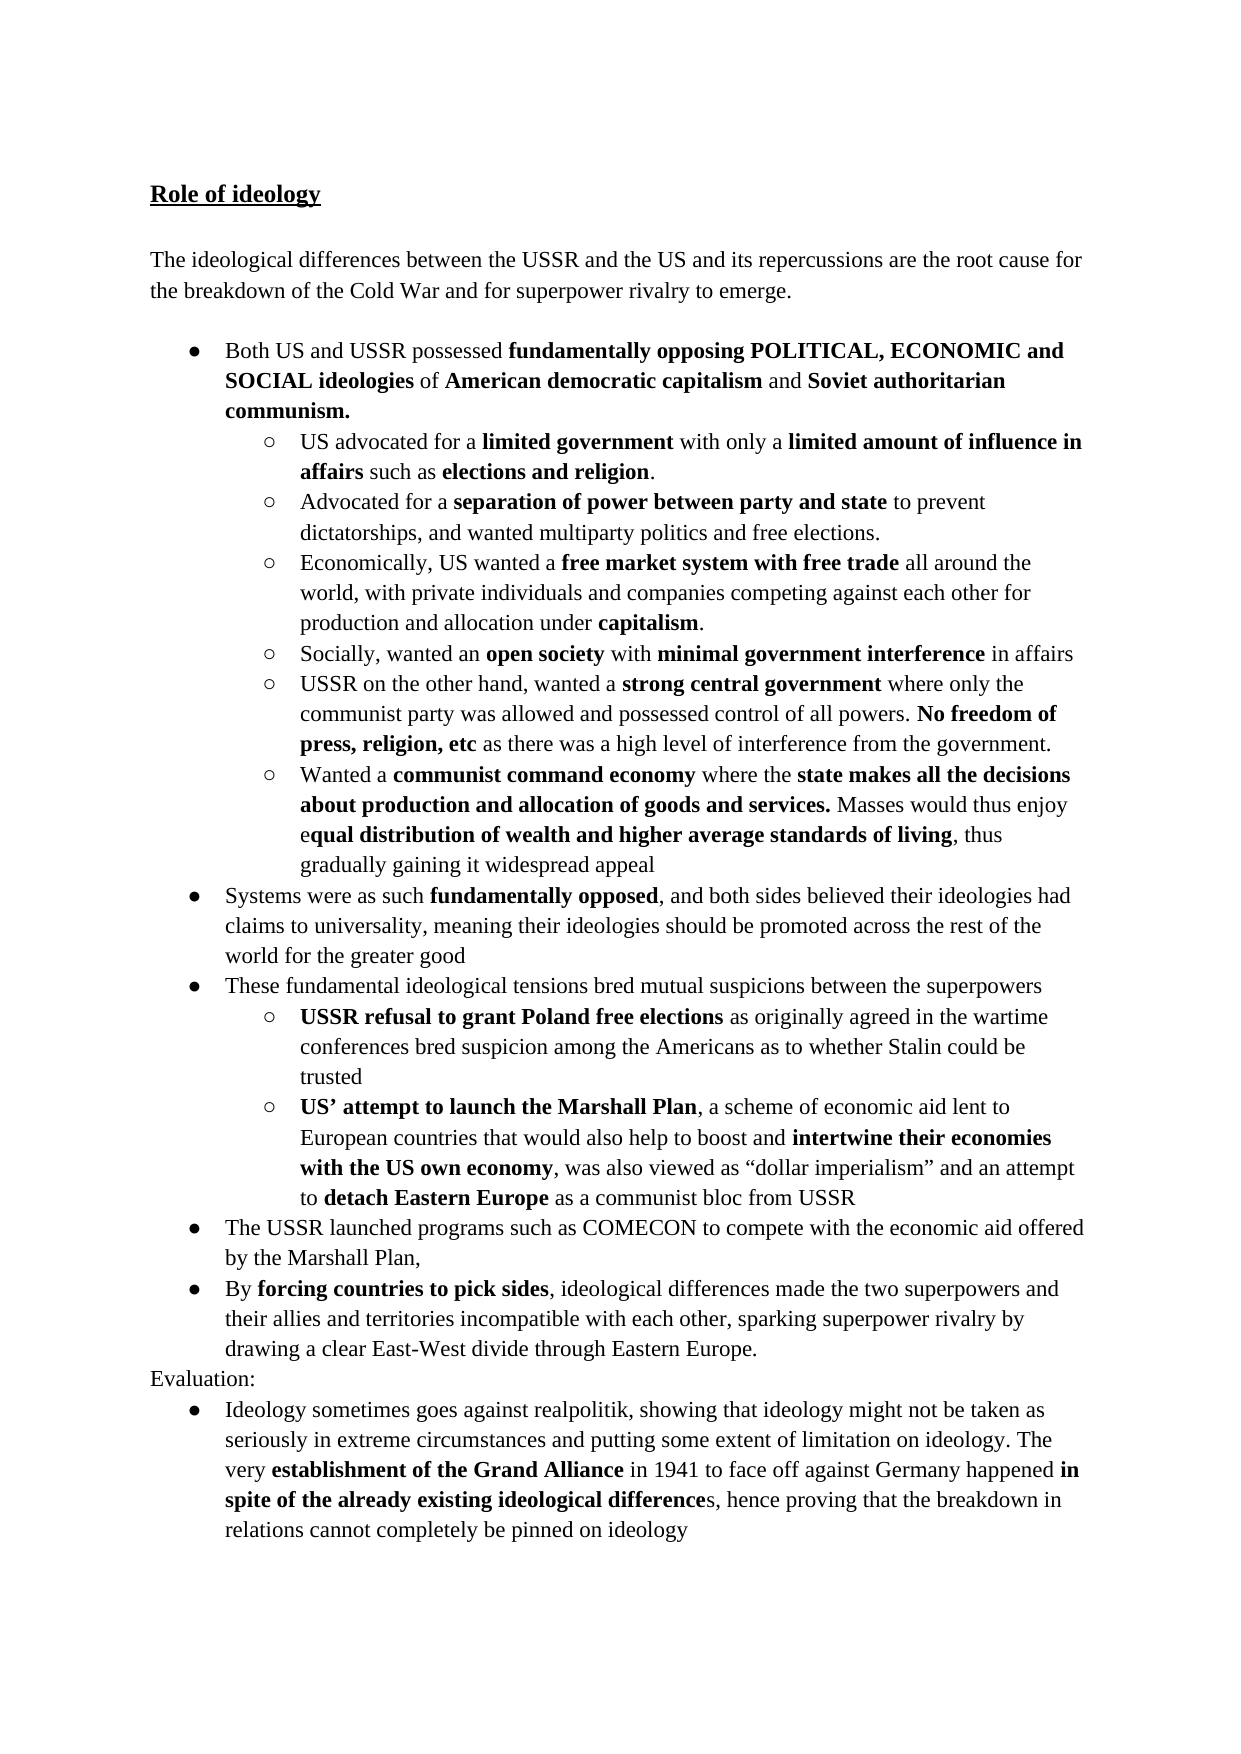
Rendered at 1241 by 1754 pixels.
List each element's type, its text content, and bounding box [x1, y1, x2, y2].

subtitle Role of ideology [150, 179, 1090, 208]
list US advocated for a limited government with only a limited amount of influence in affairs such as elections and religion. [262, 428, 1090, 484]
list US’ attempt to launch the Marshall Plan, a scheme of economic aid lent to European countries that would also help to boost and intertwine their economies with the US own economy, was also viewed as “dollar imperialism” and an attempt to detach Eastern Europe as a communist bloc from USSR [262, 1093, 1090, 1210]
list Economically, US wanted a free market system with free trade all around the world, with private individuals and companies competing against each other for production and allocation under capitalism. [262, 549, 1090, 636]
list Advocated for a separation of power between party and state to prevent dictatorships, and wanted multiparty politics and free elections. [262, 488, 1090, 545]
list Ideology sometimes goes against realpolitik, showing that ideology might not be taken as seriously in extreme circumstances and putting some extent of limitation on ideology. The very establishment of the Grand Alliance in 1941 to face off against Germany happened in spite of the already existing ideological differences, hence proving that the breakdown in relations cannot completely be pinned on ideology [187, 1396, 1090, 1543]
list USSR refusal to grant Poland free elections as originally agreed in the wartime conferences bred suspicion among the Americans as to whether Stalin could be trusted [262, 1003, 1090, 1089]
list These fundamental ideological tensions bred mutual suspicions between the superpowers [187, 972, 1090, 999]
list The USSR launched programs such as COMECON to compete with the economic aid offered by the Marshall Plan, [187, 1214, 1090, 1271]
list Both US and USSR possessed fundamentally opposing POLITICAL, ECONOMIC and SOCIAL ideologies of American democratic capitalism and Soviet authoritarian communism. [187, 337, 1090, 424]
text The ideological differences between the USSR and the US and its repercussions are the root cause for the breakdown of the Cold War and for superpower rivalry to emerge. [150, 246, 1090, 303]
list USSR on the other hand, wanted a strong central government where only the communist party was allowed and possessed control of all powers. No freedom of press, religion, etc as there was a high level of interference from the government. [262, 670, 1090, 757]
list Systems were as such fundamentally opposed, and both sides believed their ideologies had claims to universality, meaning their ideologies should be promoted across the rest of the world for the greater good [187, 882, 1090, 968]
list By forcing countries to pick sides, ideological differences made the two superpowers and their allies and territories incompatible with each other, sparking superpower rivalry by drawing a clear East-West divide through Eastern Europe. [187, 1275, 1090, 1362]
list Wanted a communist command economy where the state makes all the decisions about production and allocation of goods and services. Masses would thus enjoy equal distribution of wealth and higher average standards of living, thus gradually gaining it widespread appeal [262, 761, 1090, 878]
list Socially, wanted an open society with minimal government interference in affairs [262, 639, 1090, 666]
text Evaluation: [150, 1365, 1090, 1392]
